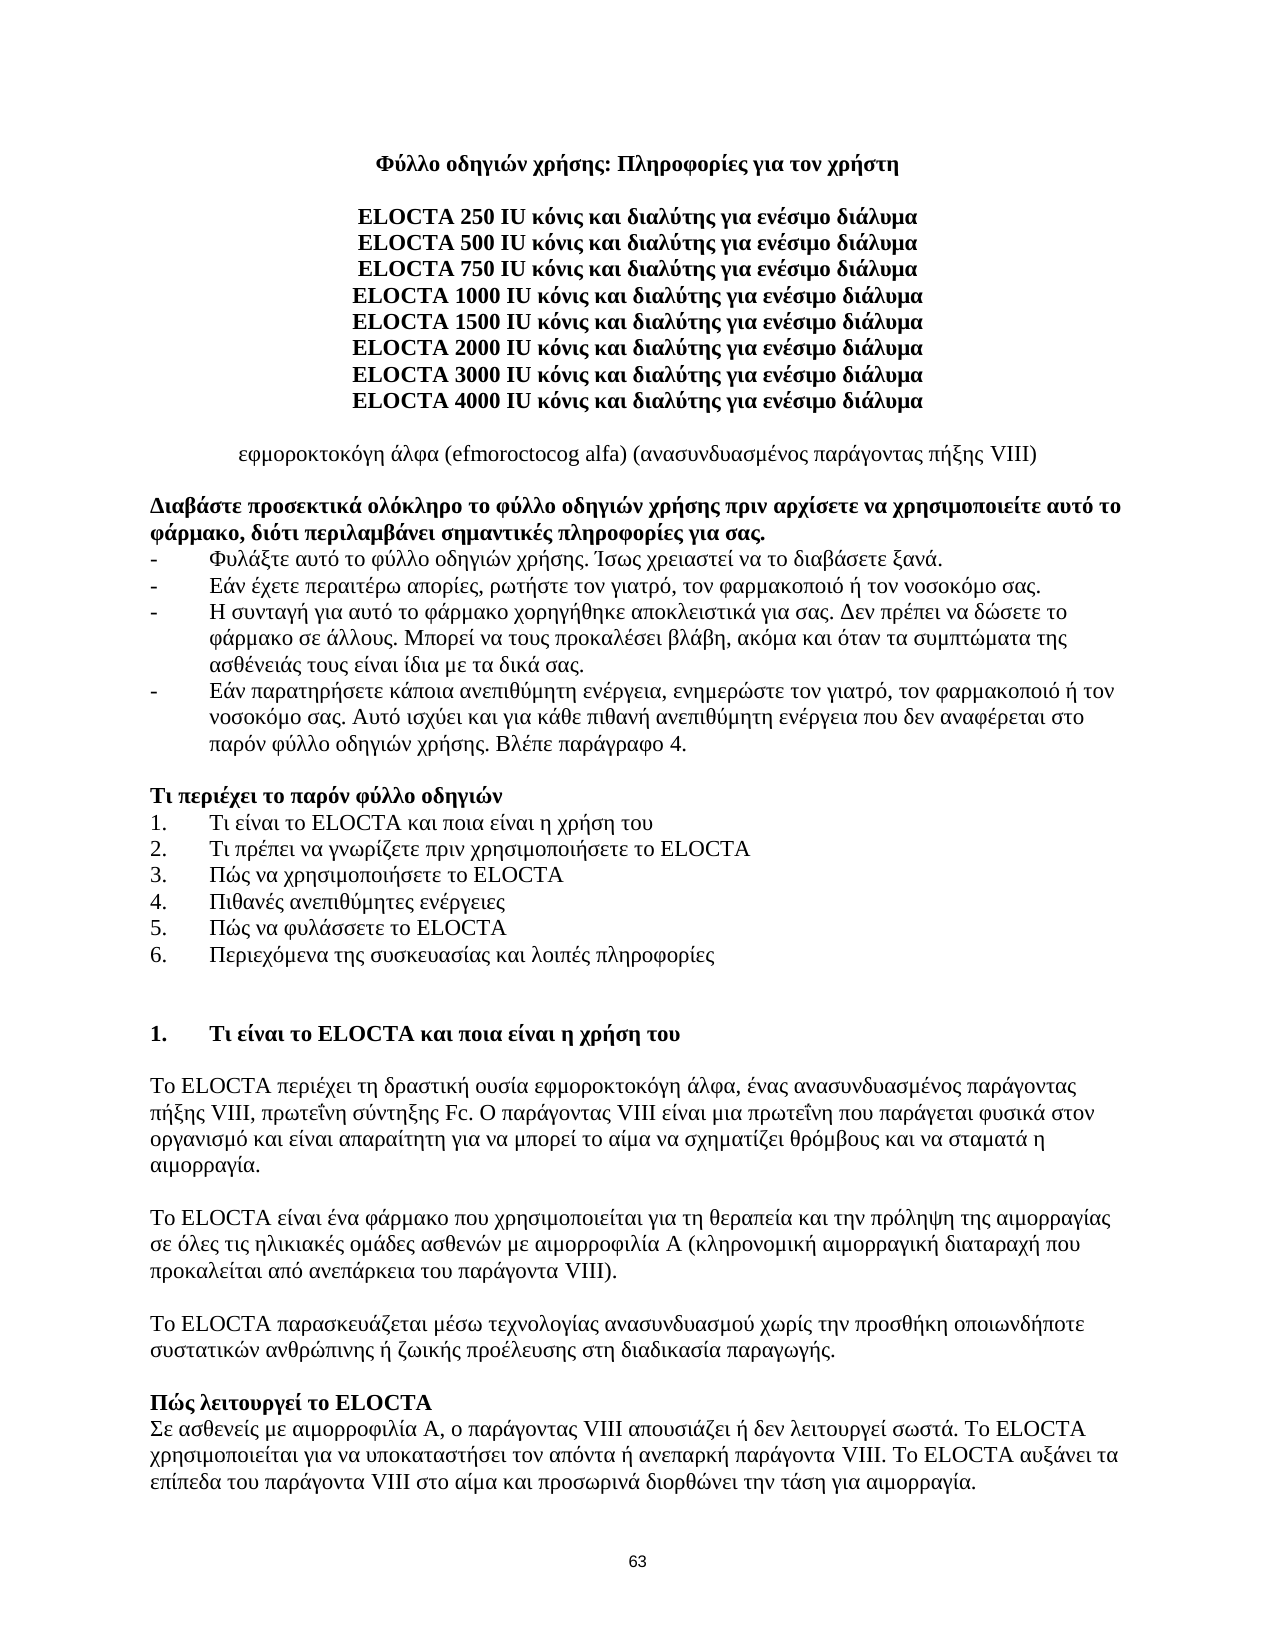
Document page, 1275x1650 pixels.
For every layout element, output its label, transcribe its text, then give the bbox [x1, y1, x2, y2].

text εφμοροκτοκόγη άλφα (efmoroctocog alfa) (ανασυνδυασμένος παράγοντας πήξης VIII) [150, 440, 1125, 466]
text Πώς λειτουργεί το ELOCTA [150, 1389, 1125, 1415]
text Διαβάστε προσεκτικά ολόκληρο το φύλλο οδηγιών χρήσης πριν αρχίσετε να χρησιμοποιείτε αυτό το φάρμακο, διότι περιλαμβάνει σημαντικές πληροφορίες για σας. [150, 493, 1125, 545]
text Το ELOCTA παρασκευάζεται μέσω τεχνολογίας ανασυνδυασμού χωρίς την προσθήκη οποιωνδήποτε συστατικών ανθρώπινης ή ζωικής προέλευσης στη διαδικασία παραγωγής. [150, 1309, 1125, 1362]
list Φυλάξτε αυτό το φύλλο οδηγιών χρήσης. Ίσως χρειαστεί να το διαβάσετε ξανά. [150, 545, 1125, 572]
text Σε ασθενείς με αιμορροφιλία A, ο παράγοντας VIII απουσιάζει ή δεν λειτουργεί σωστά. Το ELOCTA χρησιμοποιείται για να υποκαταστήσει τον απόντα ή ανεπαρκή παράγοντα VIII. Το ELOCTA αυξάνει τα επίπεδα του παράγοντα VIII στο αίμα και προσωρινά διορθώνει την τάση για αιμορραγία. [150, 1415, 1125, 1494]
list Πώς να φυλάσσετε το ELOCTA [150, 914, 1125, 941]
list Τι είναι το ELOCTA και ποια είναι η χρήση του [150, 809, 1125, 835]
text Το ELOCTA είναι ένα φάρμακο που χρησιμοποιείται για τη θεραπεία και την πρόληψη της αιμορραγίας σε όλες τις ηλικιακές ομάδες ασθενών με αιμορροφιλία A (κληρονομική αιμορραγική διαταραχή που προκαλείται από ανεπάρκεια του παράγοντα VIII). [150, 1204, 1125, 1283]
text ELOCTA 3000 IU κόνις και διαλύτης για ενέσιμο διάλυμα [150, 361, 1125, 387]
text Το ELOCTA περιέχει τη δραστική ουσία εφμοροκτοκόγη άλφα, ένας ανασυνδυασμένος παράγοντας πήξης VIII, πρωτεΐνη σύντηξης Fc. Ο παράγοντας VIII είναι μια πρωτεΐνη που παράγεται φυσικά στον οργανισμό και είναι απαραίτητη για να μπορεί το αίμα να σχηματίζει θρόμβους και να σταματά η αιμορραγία. [150, 1072, 1125, 1178]
text Φύλλο οδηγιών χρήσης: Πληροφορίες για τον χρήστη [150, 150, 1125, 176]
list Περιεχόμενα της συσκευασίας και λοιπές πληροφορίες [150, 941, 1125, 967]
list Εάν παρατηρήσετε κάποια ανεπιθύμητη ενέργεια, ενημερώστε τον γιατρό, τον φαρμακοποιό ή τον νοσοκόμο σας. Αυτό ισχύει και για κάθε πιθανή ανεπιθύμητη ενέργεια που δεν αναφέρεται στο παρόν φύλλο οδηγιών χρήσης. Βλέπε παράγραφο 4. [150, 677, 1125, 756]
text ELOCTA 500 IU κόνις και διαλύτης για ενέσιμο διάλυμα [150, 229, 1125, 255]
list Πώς να χρησιμοποιήσετε το ELOCTA [150, 862, 1125, 888]
list Η συνταγή για αυτό το φάρμακο χορηγήθηκε αποκλειστικά για σας. Δεν πρέπει να δώσετε το φάρμακο σε άλλους. Μπορεί να τους προκαλέσει βλάβη, ακόμα και όταν τα συμπτώματα της ασθένειάς τους είναι ίδια με τα δικά σας. [150, 598, 1125, 677]
text ELOCTA 4000 IU κόνις και διαλύτης για ενέσιμο διάλυμα [150, 387, 1125, 413]
text ELOCTA 250 IU κόνις και διαλύτης για ενέσιμο διάλυμα [150, 203, 1125, 229]
list Εάν έχετε περαιτέρω απορίες, ρωτήστε τον γιατρό, τον φαρμακοποιό ή τον νοσοκόμο σας. [150, 572, 1125, 598]
list Τι πρέπει να γνωρίζετε πριν χρησιμοποιήσετε το ELOCTA [150, 835, 1125, 862]
text ELOCTA 1500 IU κόνις και διαλύτης για ενέσιμο διάλυμα [150, 308, 1125, 334]
list 1. Τι είναι το ELOCTA και ποια είναι η χρήση του [150, 1020, 1125, 1046]
list Πιθανές ανεπιθύμητες ενέργειες [150, 888, 1125, 914]
text ELOCTA 1000 IU κόνις και διαλύτης για ενέσιμο διάλυμα [150, 282, 1125, 308]
text Τι περιέχει το παρόν φύλλο οδηγιών [150, 782, 1125, 809]
text ELOCTA 750 IU κόνις και διαλύτης για ενέσιμο διάλυμα [150, 255, 1125, 282]
text ELOCTA 2000 IU κόνις και διαλύτης για ενέσιμο διάλυμα [150, 334, 1125, 361]
